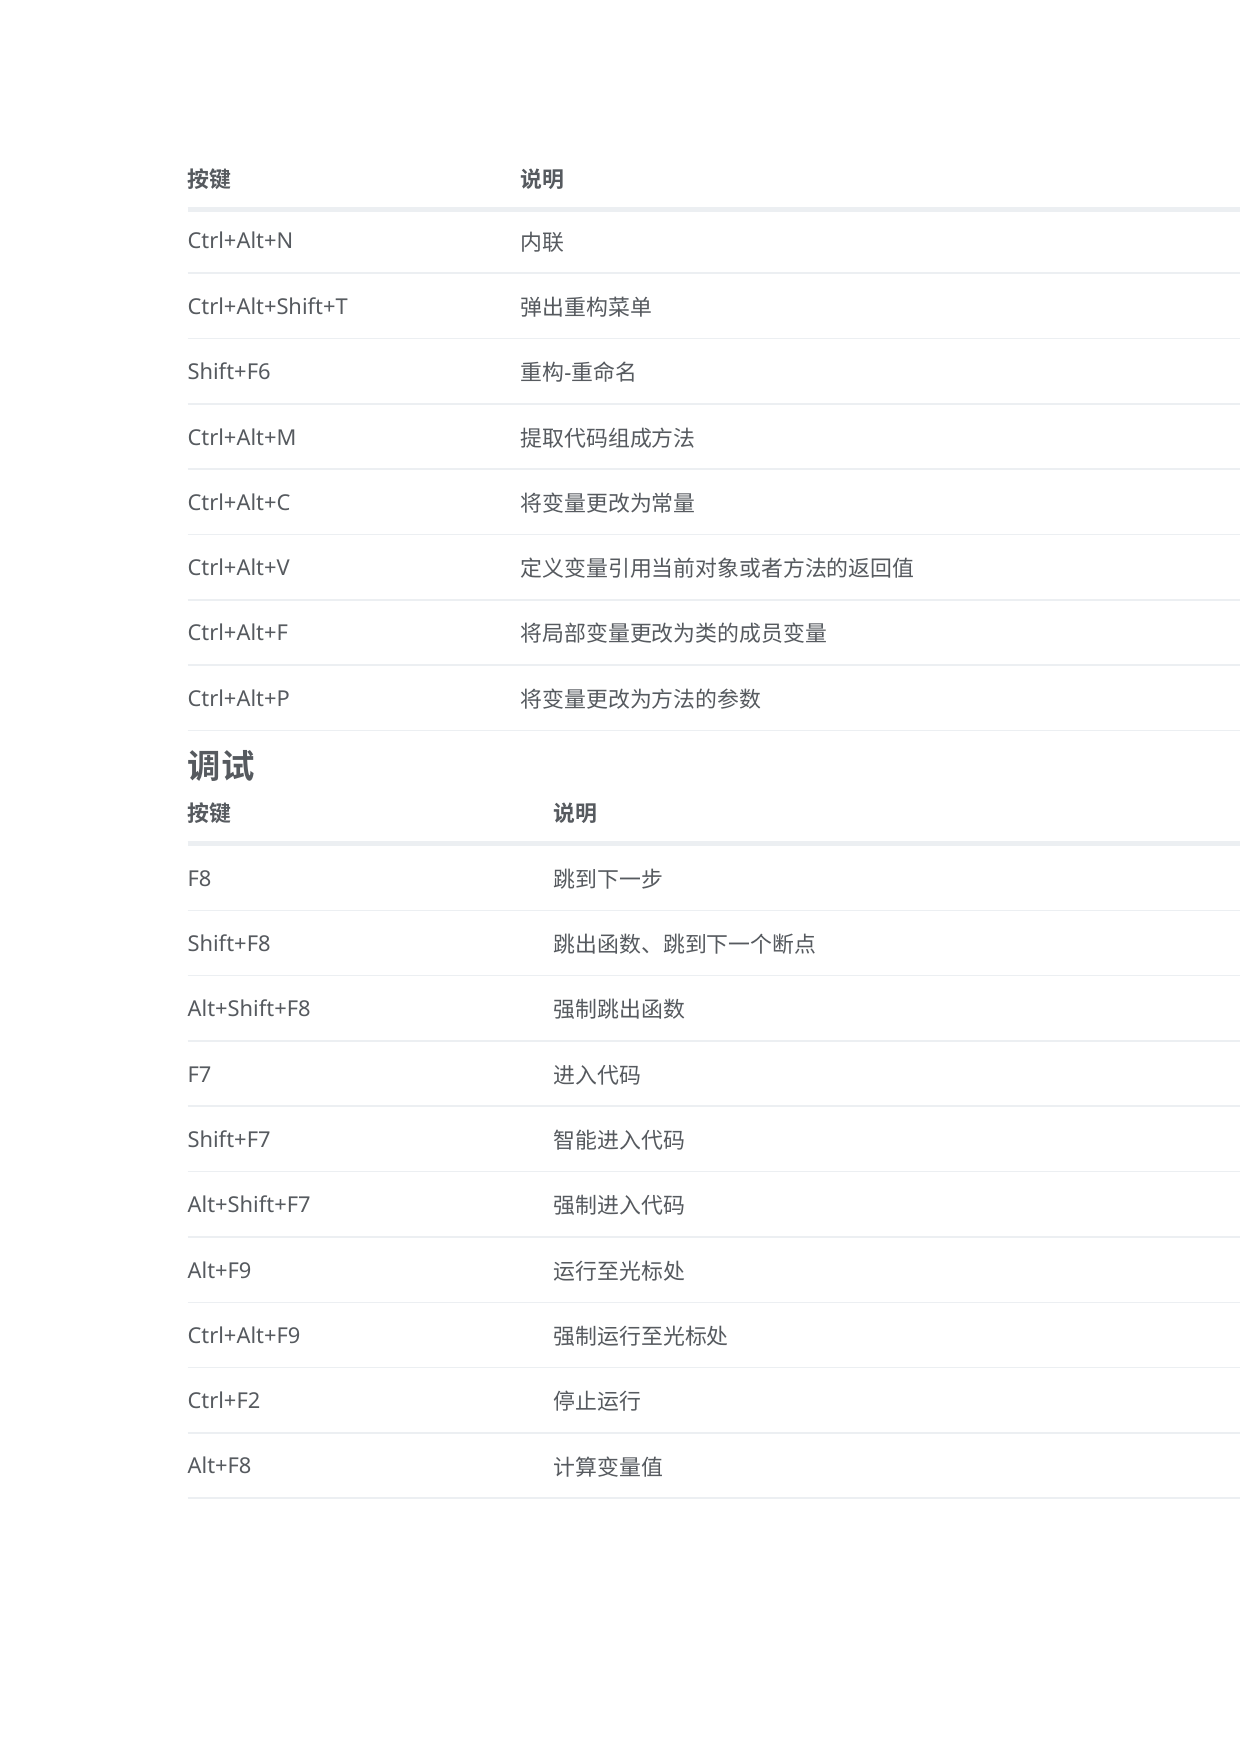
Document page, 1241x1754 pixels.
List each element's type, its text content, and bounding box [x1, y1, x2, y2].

table_cell 定义变量引用当前对象或者方法的返回值 [520, 535, 1240, 599]
table_cell 将变量更改为常量 [520, 470, 1240, 533]
table_cell 内联 [520, 212, 1240, 272]
table_cell Alt+F8 [188, 1434, 553, 1497]
table_cell 跳出函数、跳到下一个断点 [554, 911, 1240, 975]
table_cell Ctrl+Alt+C [188, 470, 520, 533]
table_cell 计算变量值 [554, 1434, 1240, 1497]
subtitle 调试 [187, 731, 1053, 796]
table_cell 将局部变量更改为类的成员变量 [520, 601, 1240, 664]
table_cell F8 [188, 846, 553, 909]
table_cell 强制进入代码 [554, 1172, 1240, 1236]
table_cell Ctrl+Alt+P [188, 666, 520, 729]
table_cell Alt+Shift+F7 [188, 1172, 553, 1236]
table_cell 将变量更改为方法的参数 [520, 666, 1240, 729]
table_cell Shift+F7 [188, 1107, 553, 1171]
table_cell 智能进入代码 [554, 1107, 1240, 1171]
table_cell Ctrl+Alt+M [188, 405, 520, 468]
table_cell 重构-重命名 [520, 339, 1240, 403]
table_cell Alt+F9 [188, 1238, 553, 1301]
table_cell Shift+F6 [188, 339, 520, 403]
table_cell 停止运行 [554, 1368, 1240, 1432]
table_cell Ctrl+F2 [188, 1368, 553, 1432]
table_cell 强制运行至光标处 [554, 1303, 1240, 1367]
table_cell Ctrl+Alt+Shift+T [188, 274, 520, 338]
table_header 说明 [520, 162, 1240, 207]
table_header 按键 [188, 796, 553, 841]
table_cell Ctrl+Alt+V [188, 535, 520, 599]
table_cell 提取代码组成方法 [520, 405, 1240, 468]
table_cell 弹出重构菜单 [520, 274, 1240, 338]
table_cell 强制跳出函数 [554, 976, 1240, 1040]
table_cell Ctrl+Alt+F9 [188, 1303, 553, 1367]
table_cell 进入代码 [554, 1042, 1240, 1105]
table_cell 跳到下一步 [554, 846, 1240, 909]
table_header 按键 [188, 162, 520, 207]
table_cell Shift+F8 [188, 911, 553, 975]
table_cell F7 [188, 1042, 553, 1105]
table_cell 运行至光标处 [554, 1238, 1240, 1301]
table_cell Alt+Shift+F8 [188, 976, 553, 1040]
table_cell Ctrl+Alt+F [188, 601, 520, 664]
table_cell Ctrl+Alt+N [188, 212, 520, 272]
table_header 说明 [554, 796, 1240, 841]
